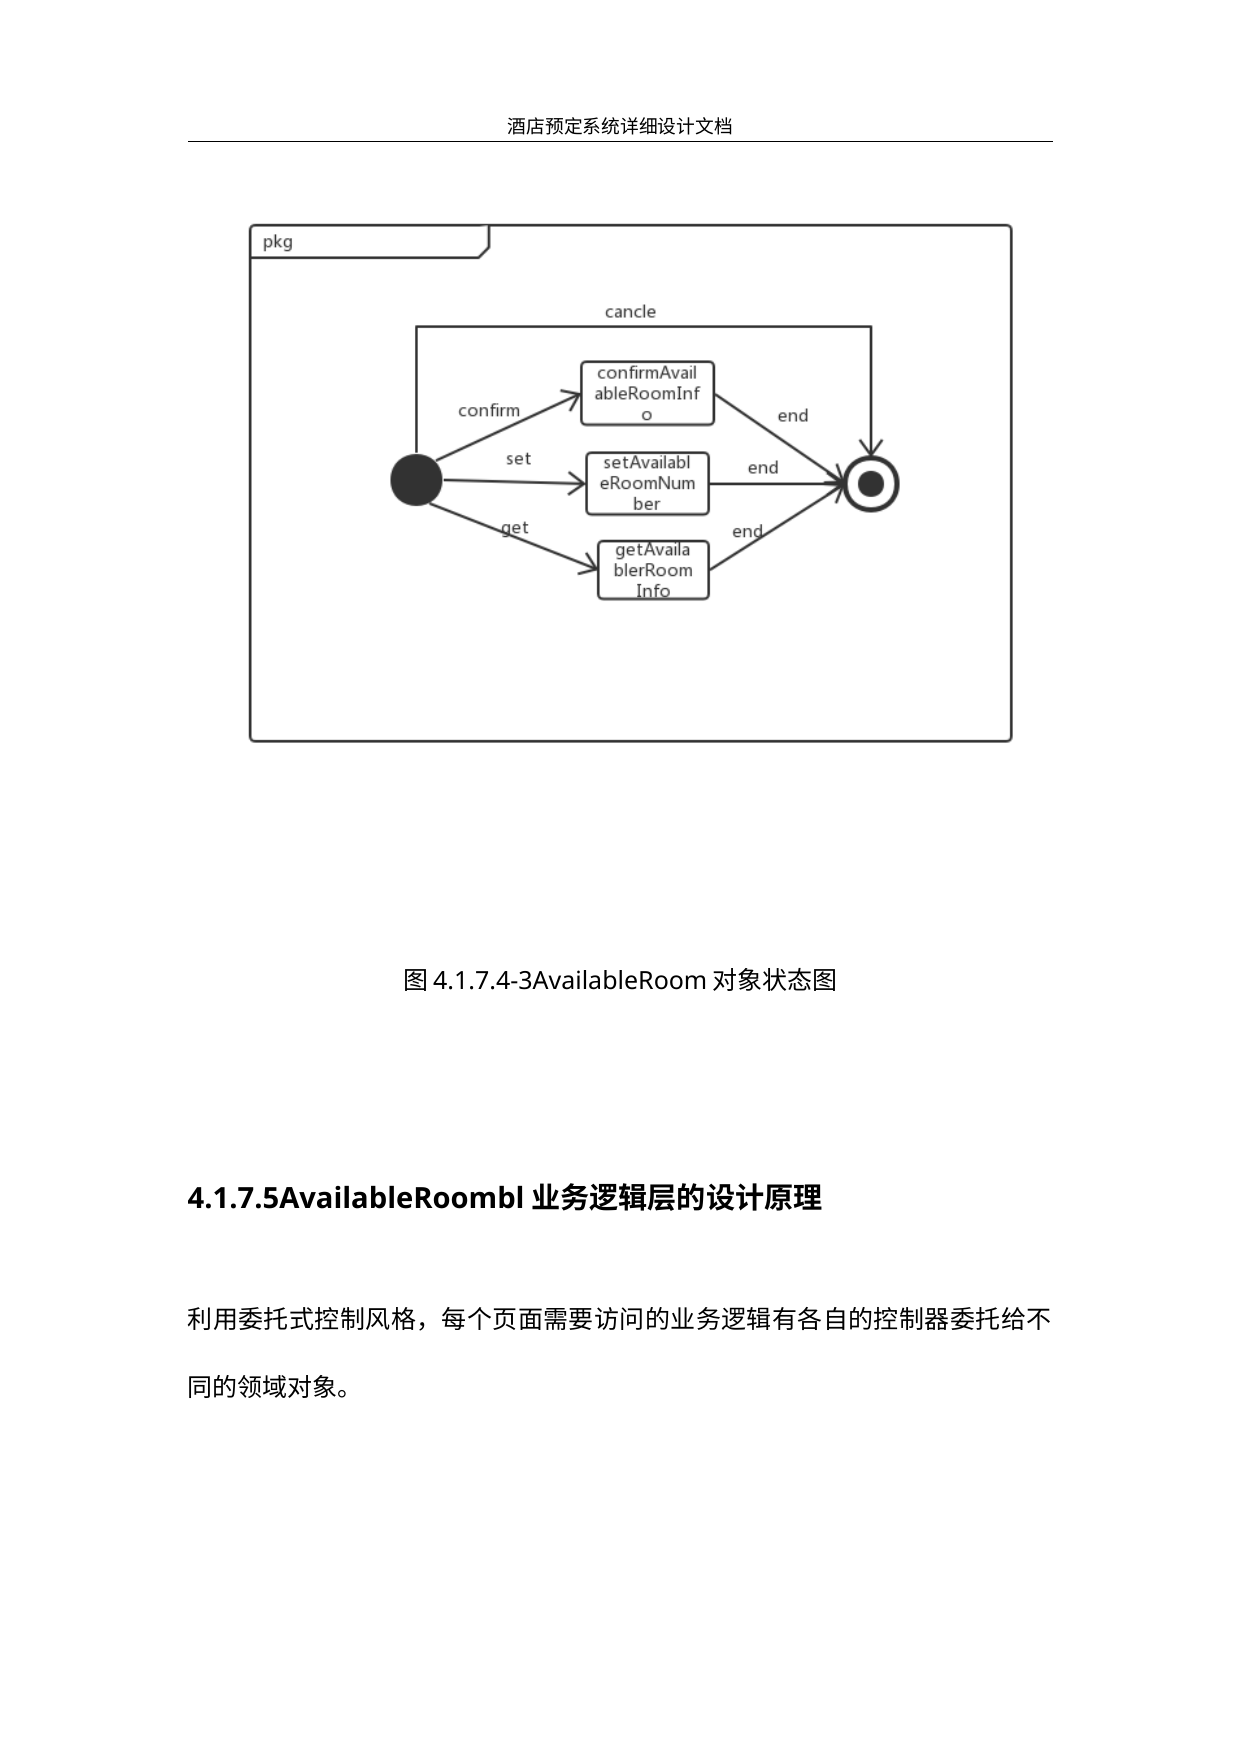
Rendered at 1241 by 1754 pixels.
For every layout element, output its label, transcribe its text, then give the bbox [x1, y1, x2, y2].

picture [188, 163, 1053, 783]
text 利用委托式控制风格，每个页面需要访问的业务逻辑有各自的控制器委托给不同的领域对象。 [187, 1284, 1053, 1420]
subtitle 4.1.7.5AvailableRoombl业务逻辑层的设计原理 [187, 1162, 1053, 1230]
text 图4.1.7.4-3AvailableRoom对象状态图 [187, 945, 1053, 1013]
